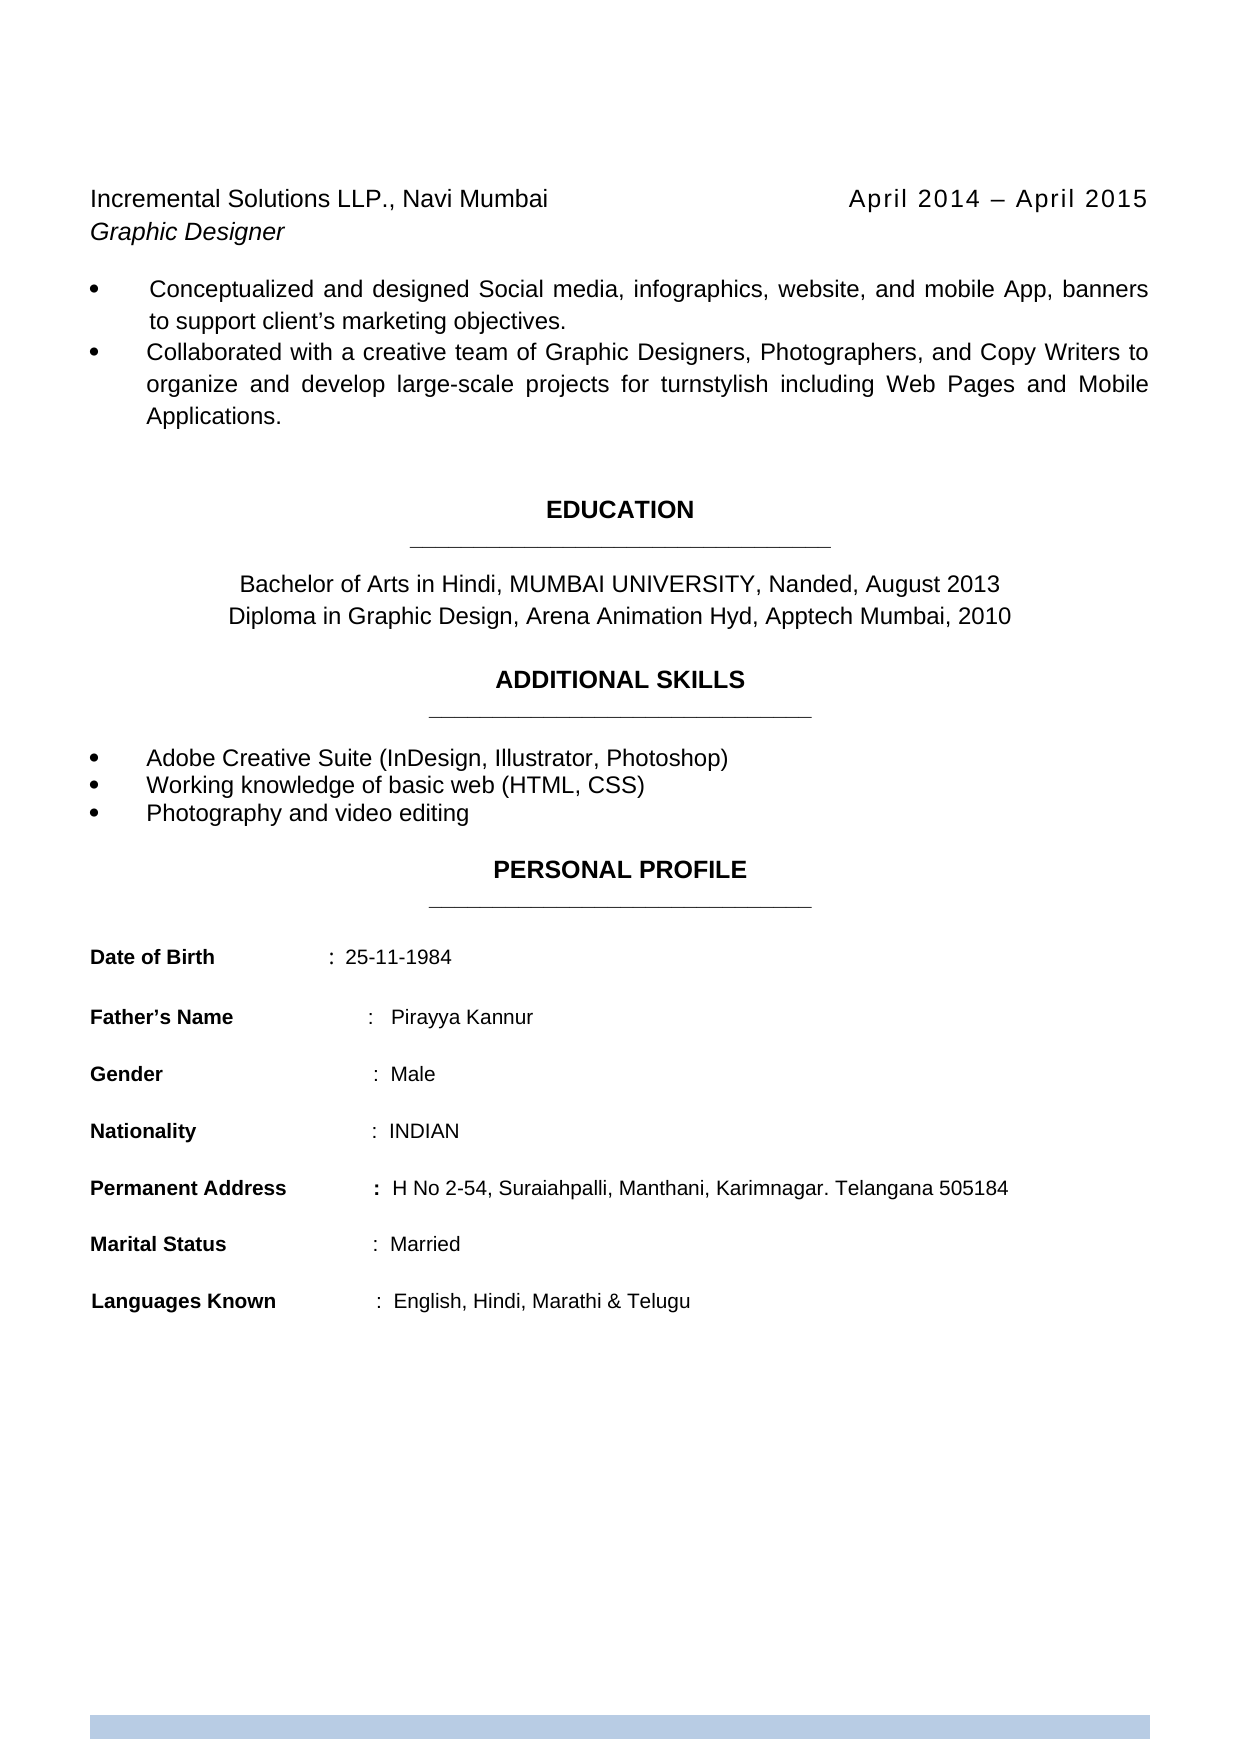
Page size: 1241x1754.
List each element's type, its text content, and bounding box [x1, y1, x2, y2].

list Photography and video editing [90, 799, 1150, 826]
text Diploma in Graphic Design, Arena Animation Hyd, Apptech Mumbai, 2010 [90, 602, 1150, 630]
text PERSONAL PROFILE [90, 855, 1150, 884]
list Conceptualized and designed Social media, infographics, website, and mobile App, banners to support client’s marketing objectives. [90, 275, 1150, 334]
text Father’s Name : Pirayya Kannur [90, 1005, 1150, 1029]
text Incremental Solutions LLP., Navi Mumbai April 2014 – April 2015 [90, 184, 1150, 213]
text ______________________________ [90, 694, 1150, 721]
text Gender : Male [90, 1062, 1150, 1086]
text ADDITIONAL SKILLS [90, 665, 1150, 694]
list Languages Known : English, Hindi, Marathi & Telugu [16, 1289, 1150, 1313]
text Graphic Designer [90, 217, 1150, 246]
text Date of Birth : 25-11-1984 [90, 942, 1150, 970]
list Working knowledge of basic web (HTML, CSS) [90, 771, 1150, 799]
list Adobe Creative Suite (InDesign, Illustrator, Photoshop) [90, 744, 1150, 771]
list Collaborated with a creative team of Graphic Designers, Photographers, and Copy Writers to organize and develop large-scale projects for turnstylish including Web Pages and Mobile Applications. [90, 338, 1150, 429]
text EDUCATION [90, 495, 1150, 524]
text Permanent Address : H No 2-54, Suraiahpalli, Manthani, Karimnagar. Telangana 505184 [90, 1176, 1150, 1199]
text Marital Status : Married [90, 1232, 1150, 1256]
text Nationality : INDIAN [90, 1119, 1150, 1143]
text ______________________________ [90, 884, 1150, 910]
text _________________________________ [90, 524, 1150, 550]
text Bachelor of Arts in Hindi, MUMBAI UNIVERSITY, Nanded, August 2013 [90, 570, 1150, 598]
